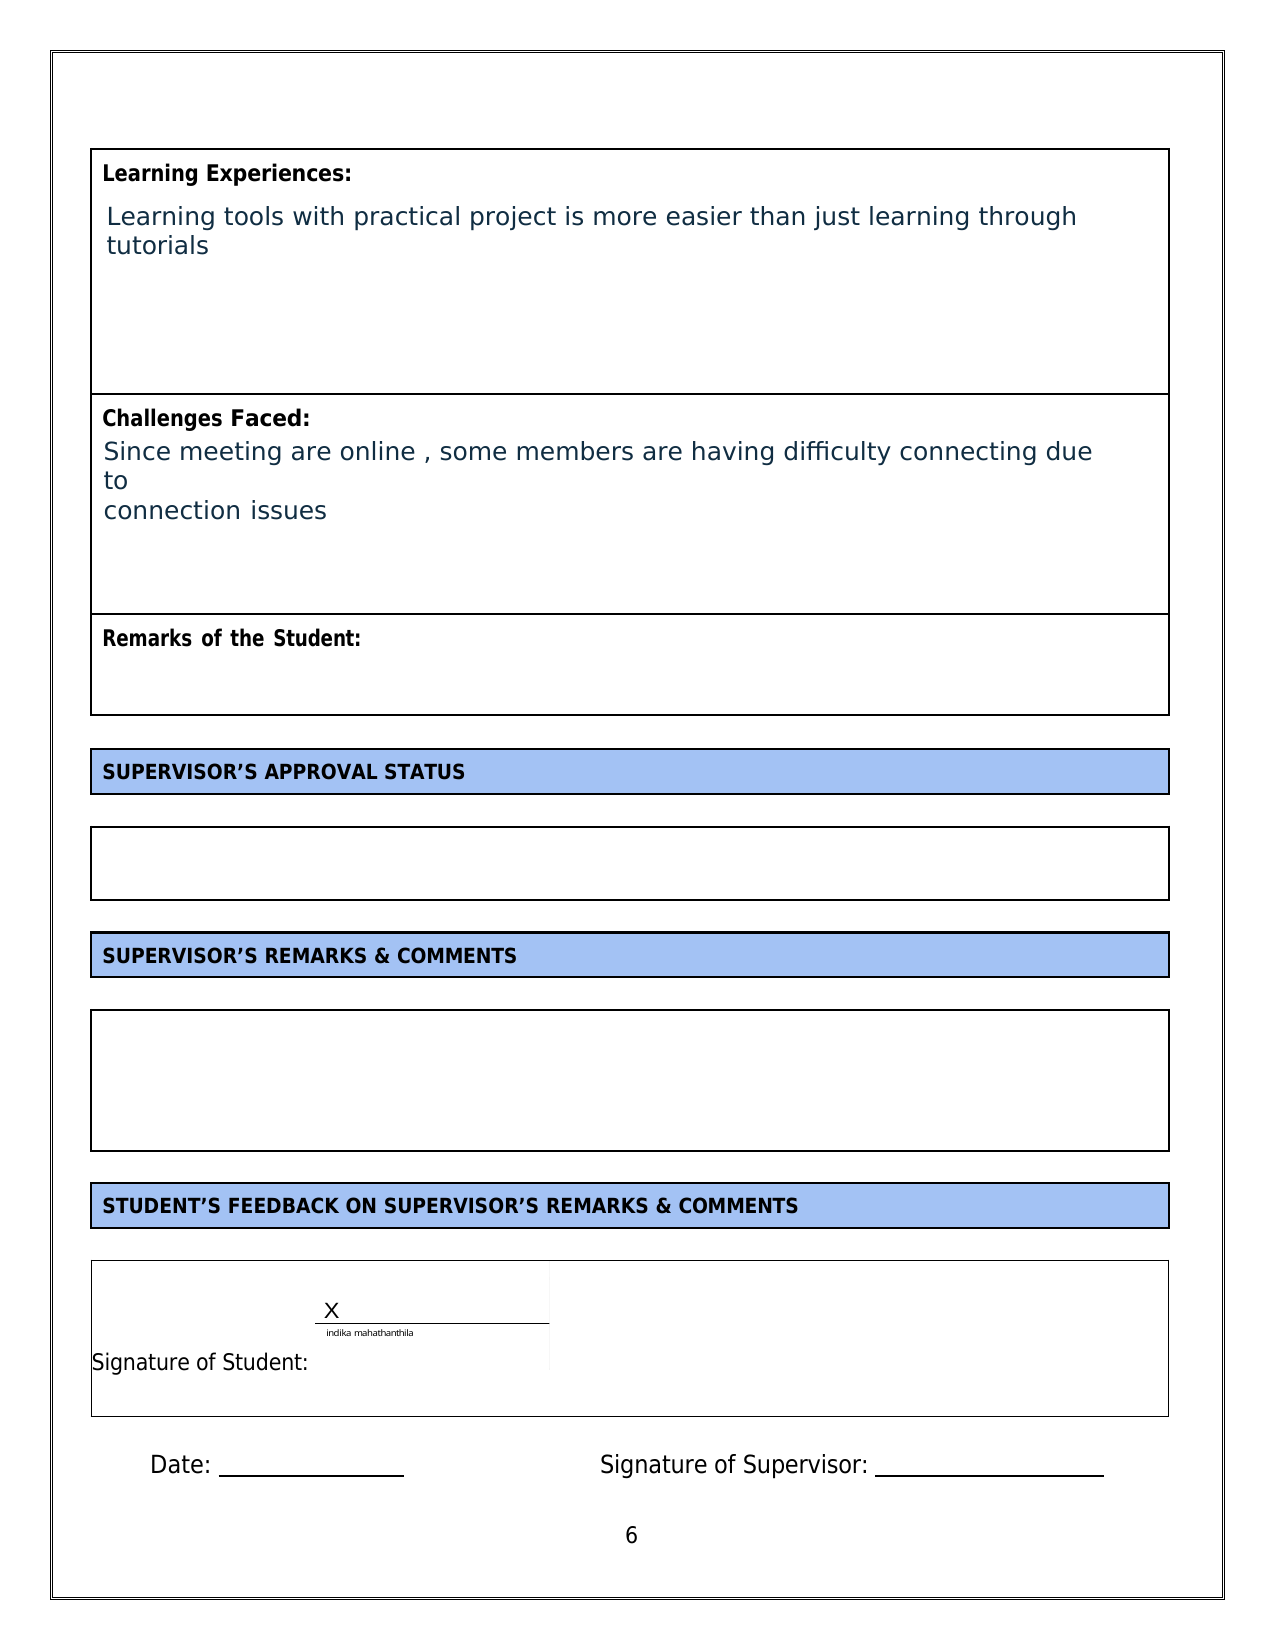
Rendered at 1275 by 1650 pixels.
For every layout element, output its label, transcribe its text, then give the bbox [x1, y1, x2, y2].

table_header Learning Experiences: [92, 150, 1168, 393]
table_header [92, 1011, 1168, 1150]
table_header [92, 828, 1168, 899]
table_header SUPERVISOR’S APPROVAL STATUS [92, 750, 1168, 793]
table_cell Challenges Faced: [92, 395, 1168, 613]
text Date: Signature of Supervisor: [150, 1450, 1210, 1479]
table_header Signature of Student: [92, 1261, 1168, 1416]
table_header SUPERVISOR’S REMARKS & COMMENTS [92, 934, 1168, 976]
table_header STUDENT’S FEEDBACK ON SUPERVISOR’S REMARKS & COMMENTS [92, 1184, 1168, 1227]
table_cell Remarks of the Student: [92, 615, 1168, 714]
